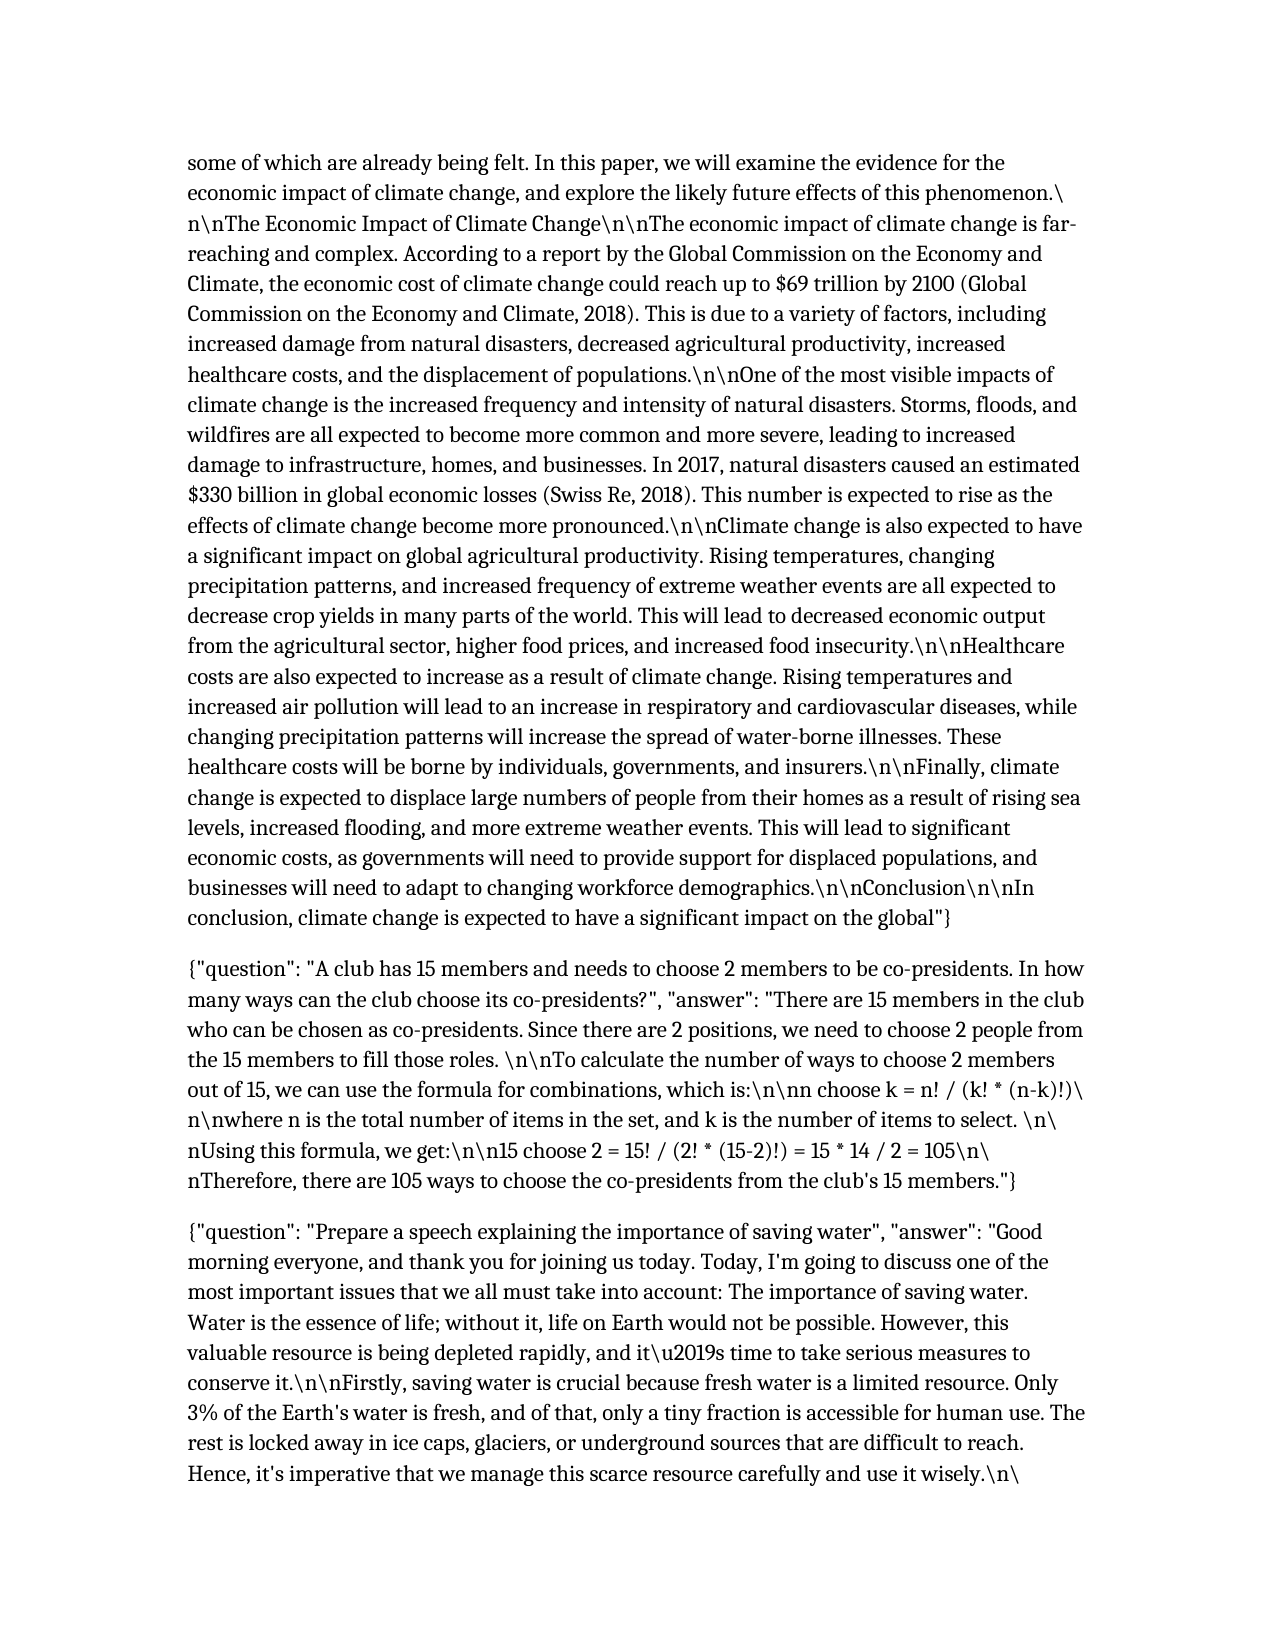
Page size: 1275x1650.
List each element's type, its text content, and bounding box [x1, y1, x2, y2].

text {"question": "A club has 15 members and needs to choose 2 members to be co-presidents. In how many ways can the club choose its co-presidents?", "answer": "There are 15 members in the club who can be chosen as co-presidents. Since there are 2 positions, we need to choose 2 people from the 15 members to fill those roles. \n\nTo calculate the number of ways to choose 2 members out of 15, we can use the formula for combinations, which is:\n\nn choose k = n! / (k! * (n-k)!)\n\nwhere n is the total number of items in the set, and k is the number of items to select. \n\nUsing this formula, we get:\n\n15 choose 2 = 15! / (2! * (15-2)!) = 15 * 14 / 2 = 105\n\nTherefore, there are 105 ways to choose the co-presidents from the club's 15 members."} [187, 956, 1087, 1194]
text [187, 150, 1087, 932]
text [187, 1219, 1087, 1487]
